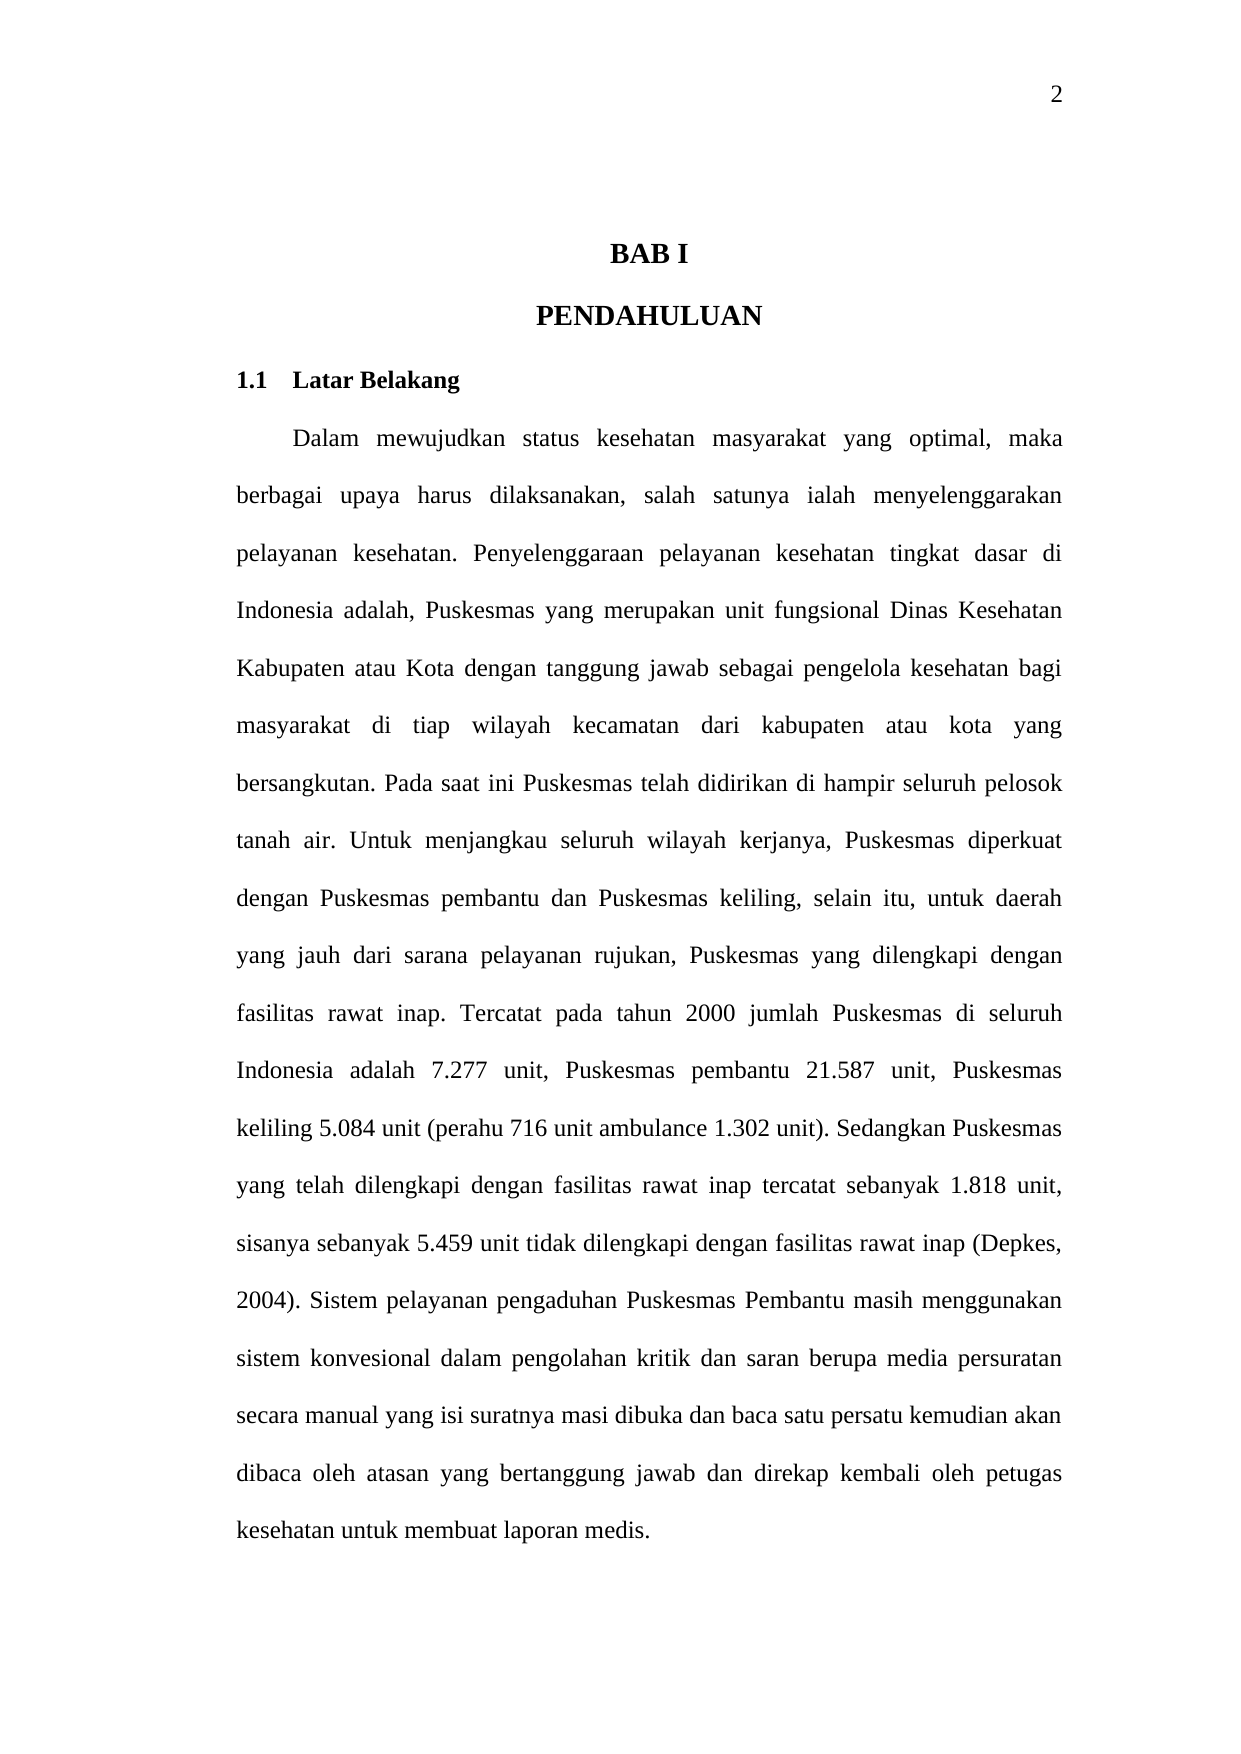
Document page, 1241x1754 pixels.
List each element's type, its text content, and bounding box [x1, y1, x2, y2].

subtitle PENDAHULUAN [236, 298, 1062, 332]
text Dalam mewujudkan status kesehatan masyarakat yang optimal, maka berbagai upaya harus dilaksanakan, salah satunya ialah menyelenggarakan pelayanan kesehatan. Penyelenggaraan pelayanan kesehatan tingkat dasar di Indonesia adalah, Puskesmas yang merupakan unit fungsional Dinas Kesehatan Kabupaten atau Kota dengan tanggung jawab sebagai pengelola kesehatan bagi masyarakat di tiap wilayah kecamatan dari kabupaten atau kota yang bersangkutan. Pada saat ini Puskesmas telah didirikan di hampir seluruh pelosok tanah air. Untuk menjangkau seluruh wilayah kerjanya, Puskesmas diperkuat dengan Puskesmas pembantu dan Puskesmas keliling, selain itu, untuk daerah yang jauh dari sarana pelayanan rujukan, Puskesmas yang dilengkapi dengan fasilitas rawat inap. Tercatat pada tahun 2000 jumlah Puskesmas di seluruh Indonesia adalah 7.277 unit, Puskesmas pembantu 21.587 unit, Puskesmas keliling 5.084 unit (perahu 716 unit ambulance 1.302 unit). Sedangkan Puskesmas yang telah dilengkapi dengan fasilitas rawat inap tercatat sebanyak 1.818 unit, sisanya sebanyak 5.459 unit tidak dilengkapi dengan fasilitas rawat inap (Depkes, 2004). Sistem pelayanan pengaduhan Puskesmas Pembantu masih menggunakan sistem konvesional dalam pengolahan kritik dan saran berupa media persuratan secara manual yang isi suratnya masi dibuka dan baca satu persatu kemudian akan dibaca oleh atasan yang bertanggung jawab dan direkap kembali oleh petugas kesehatan untuk membuat laporan medis. [236, 423, 1063, 1544]
subtitle BAB I [236, 236, 1062, 270]
subtitle 1.1 Latar Belakang [236, 365, 1063, 394]
